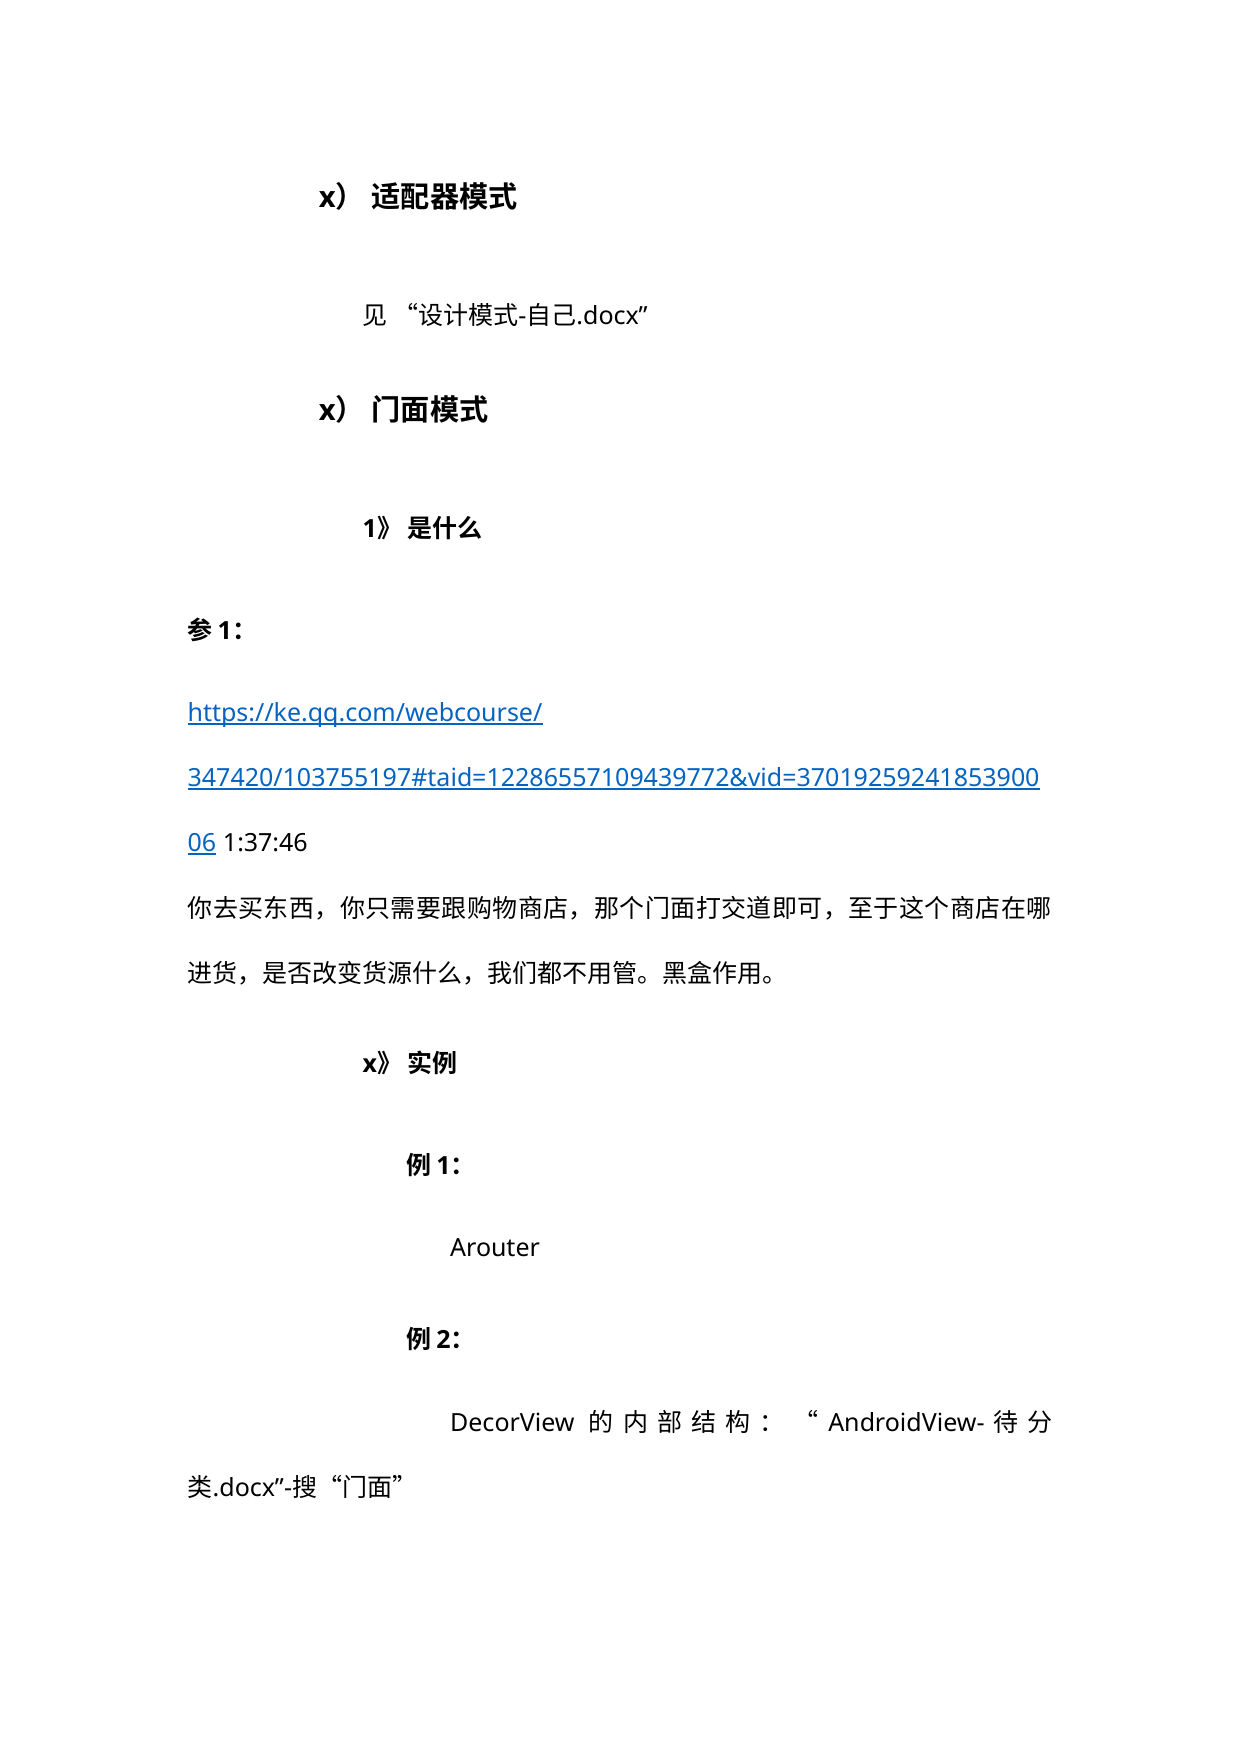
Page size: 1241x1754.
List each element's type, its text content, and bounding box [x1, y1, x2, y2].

subtitle 例1： [362, 1131, 1053, 1196]
text https://ke.qq.com/webcourse/347420/103755197#taid=12286557109439772&vid=3701925924185390006 1:37:46 [187, 679, 1053, 874]
subtitle 1》 是什么 [319, 494, 1053, 559]
subtitle x） 适配器模式 [275, 162, 1053, 227]
text Arouter [187, 1215, 1053, 1280]
subtitle 参1： [187, 596, 1053, 661]
subtitle 例2： [362, 1305, 1053, 1370]
subtitle x》 实例 [319, 1029, 1053, 1094]
text 见 “设计模式-自己.docx” [187, 281, 1053, 346]
text 你去买东西，你只需要跟购物商店，那个门面打交道即可，至于这个商店在哪进货，是否改变货源什么，我们都不用管。黑盒作用。 [187, 874, 1053, 1004]
subtitle x） 门面模式 [275, 375, 1053, 440]
text DecorView的内部结构：“AndroidView-待分类.docx”-搜“门面” [187, 1388, 1053, 1518]
